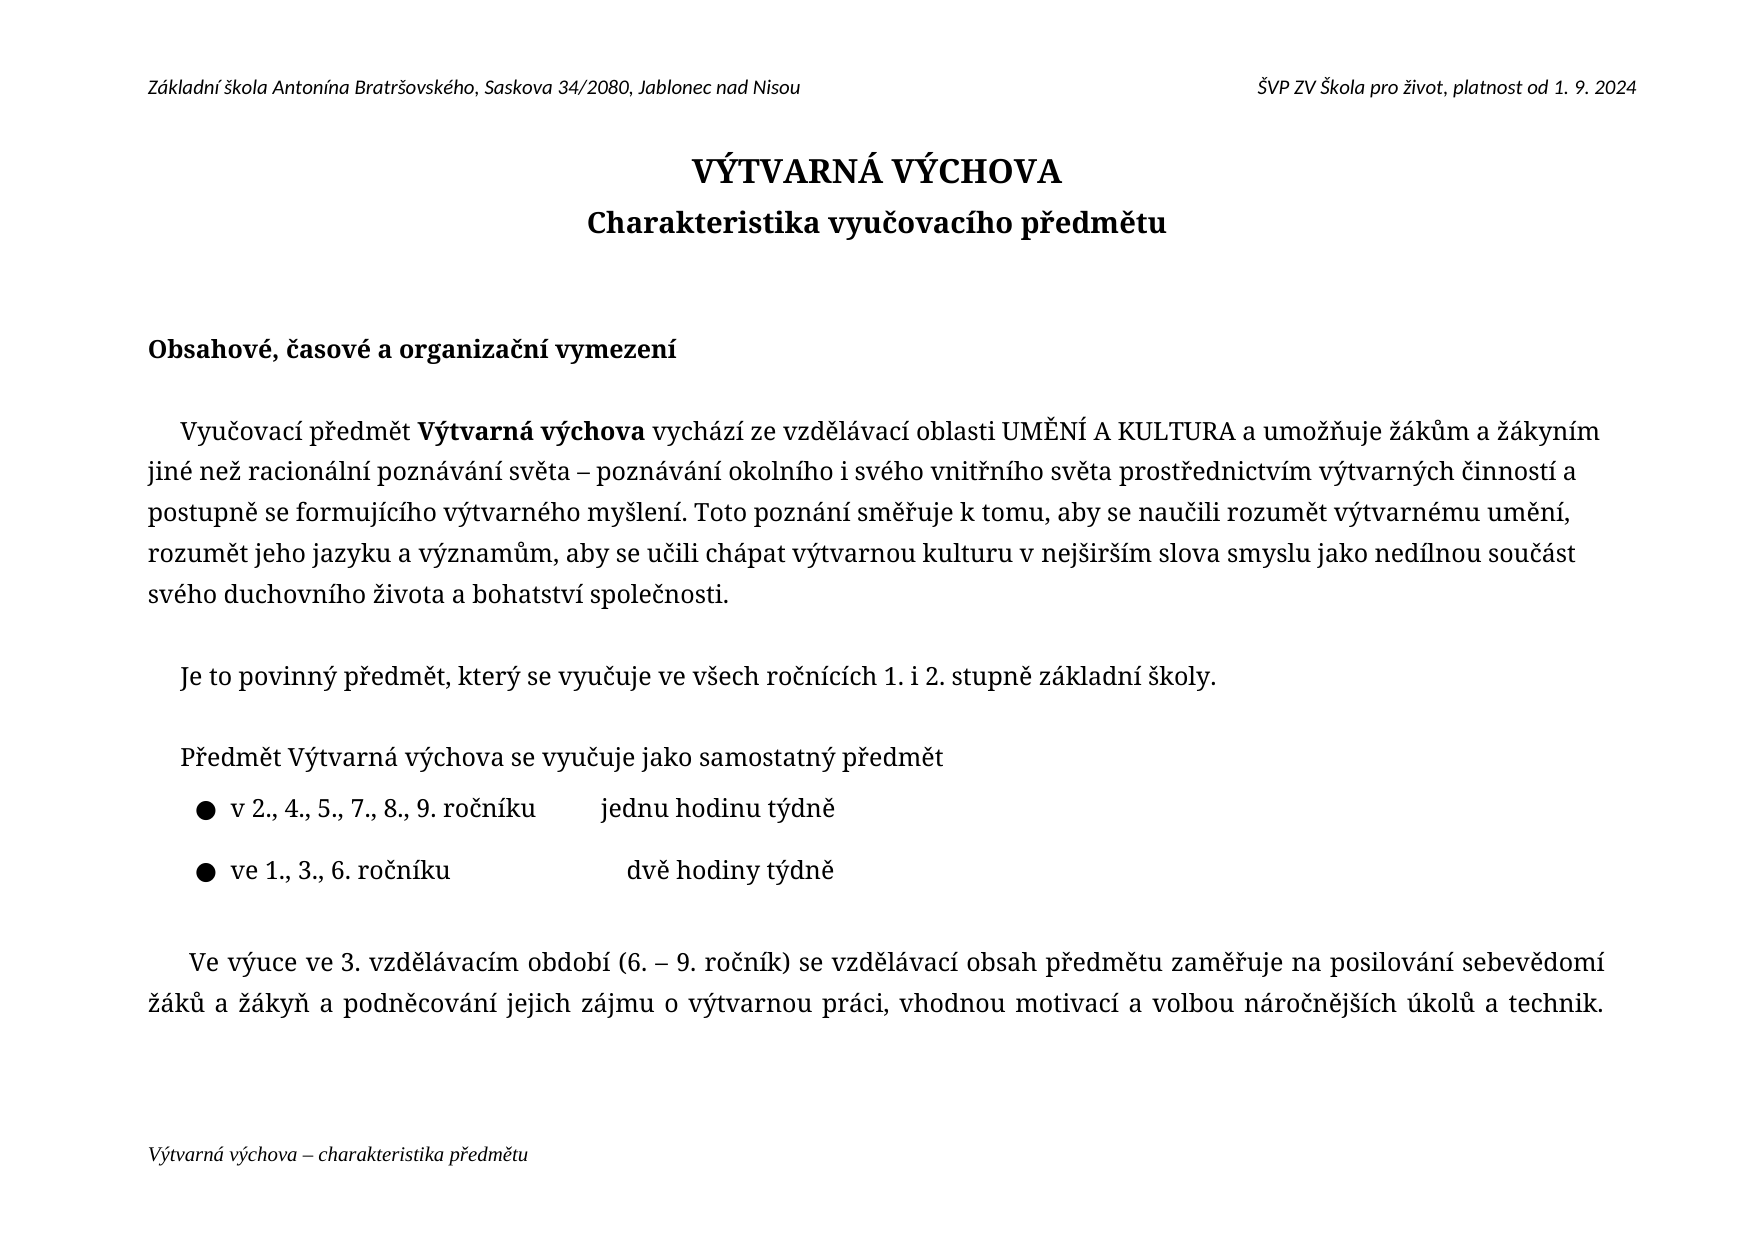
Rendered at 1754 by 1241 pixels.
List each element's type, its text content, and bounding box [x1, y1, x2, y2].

list ve 1., 3., 6. ročníku dvě hodiny týdně [195, 842, 1606, 893]
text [148, 944, 1606, 1019]
text Vyučovací předmět Výtvarná výchova vychází ze vzdělávací oblasti UMĚNÍ A KULTURA a umožňuje žákům a žákyním jiné než racionální poznávání světa – poznávání okolního i svého vnitřního světa prostřednictvím výtvarných činností a postupně se formujícího výtvarného myšlení. Toto poznání směřuje k tomu, aby se naučili rozumět výtvarnému umění, rozumět jeho jazyku a významům, aby se učili chápat výtvarnou kulturu v nejširším slova smyslu jako nedílnou součást svého duchovního života a bohatství společnosti. [148, 413, 1606, 611]
text VÝTVARNÁ VÝCHOVA [148, 148, 1606, 193]
text Charakteristika vyučovacího předmětu [148, 202, 1606, 242]
text Je to povinný předmět, který se vyučuje ve všech ročnících 1. i 2. stupně základní školy. [148, 658, 1606, 692]
text Obsahové, časové a organizační vymezení [148, 331, 1606, 366]
list v 2., 4., 5., 7., 8., 9. ročníku jednu hodinu týdně [195, 781, 1606, 832]
text Předmět Výtvarná výchova se vyučuje jako samostatný předmět [148, 740, 1606, 774]
